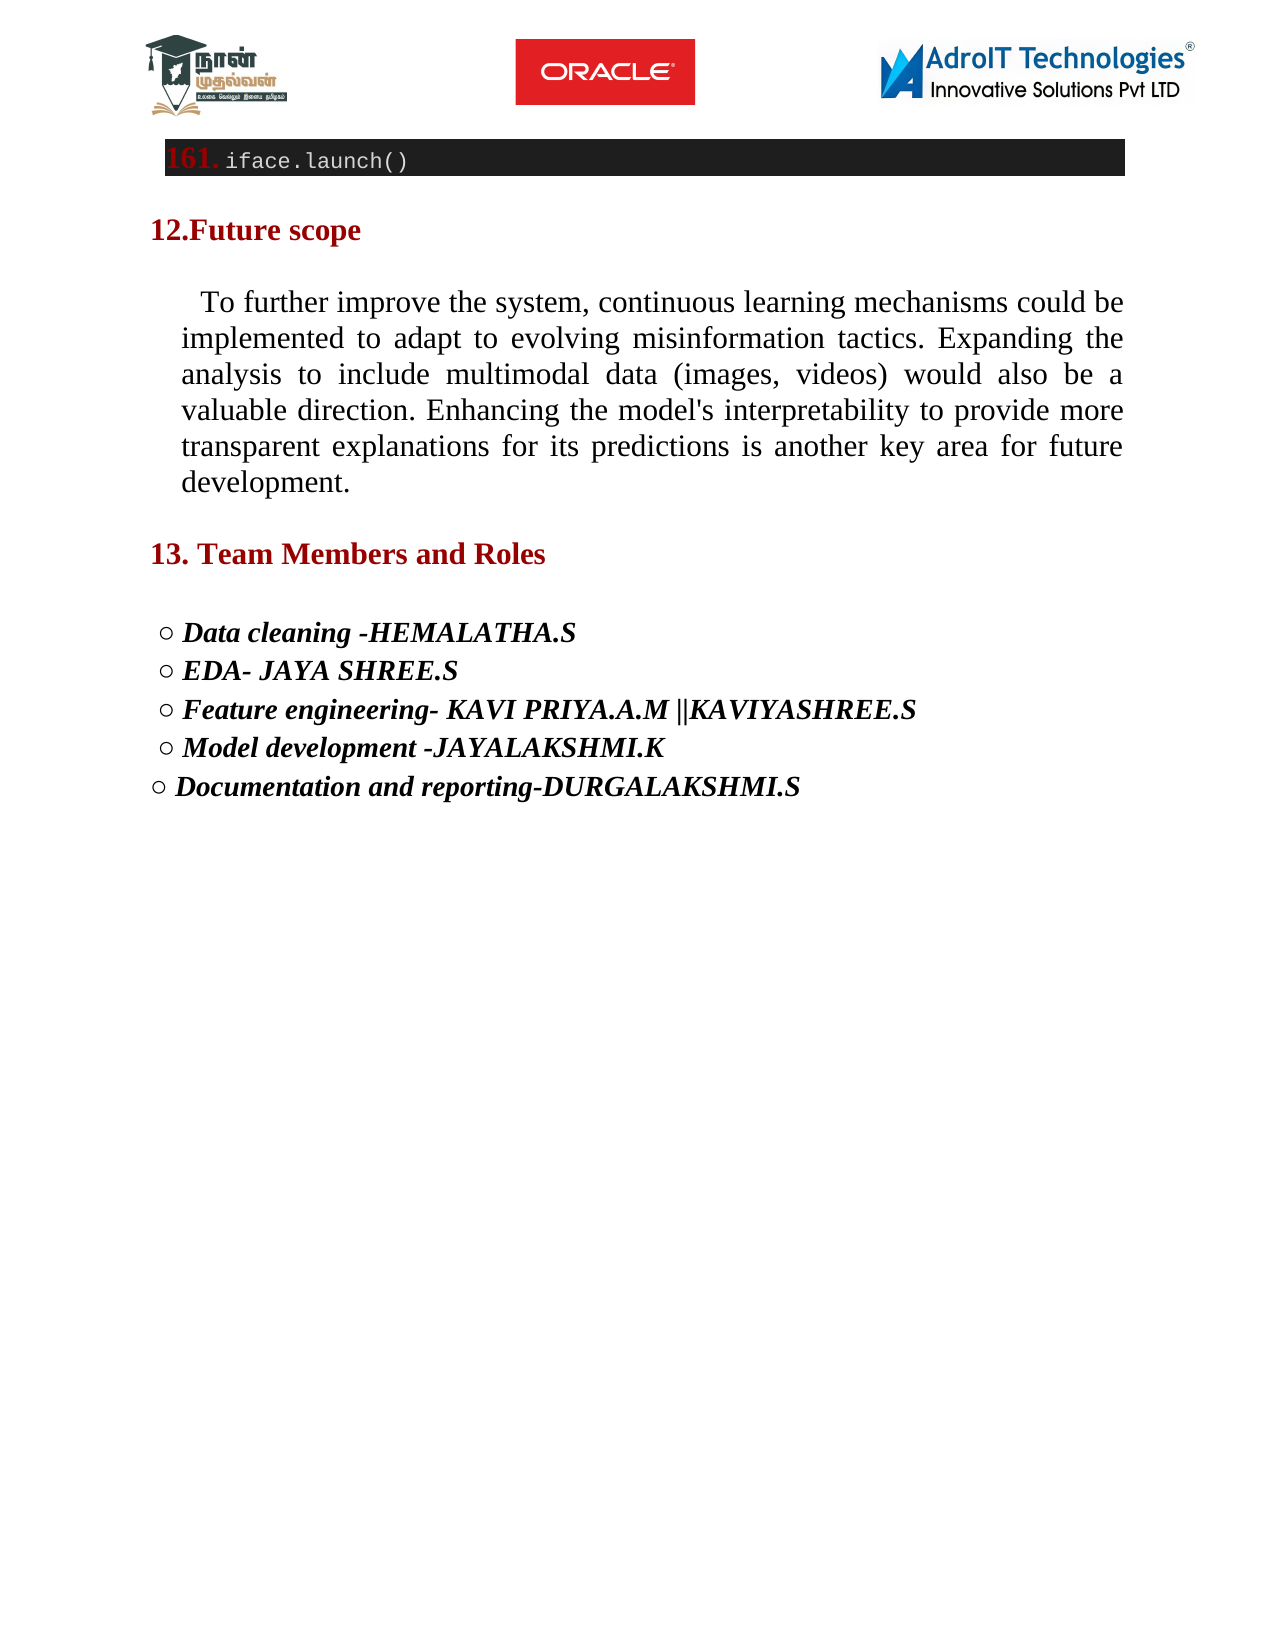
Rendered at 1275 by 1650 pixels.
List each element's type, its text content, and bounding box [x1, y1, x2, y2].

subtitle 12.Future scope [150, 211, 1125, 247]
subtitle To further improve the system, continuous learning mechanisms could be implemented to adapt to evolving misinformation tactics. Expanding the analysis to include multimodal data (images, videos) would also be a valuable direction. Enhancing the model's interpretability to provide more transparent explanations for its predictions is another key area for future development. [150, 283, 1125, 499]
picture [144, 35, 288, 118]
list iface.launch() [165, 139, 1125, 176]
text ○ Feature engineering- KAVI PRIYA.A.M ||KAVIYASHREE.S [150, 692, 1108, 725]
picture [878, 39, 1197, 105]
text ○ Data cleaning -HEMALATHA.S [150, 615, 1108, 648]
subtitle 13. Team Members and Roles [150, 535, 1125, 571]
text ○ Model development -JAYALAKSHMI.K [150, 730, 1108, 764]
picture [515, 39, 696, 105]
text ○ Documentation and reporting-DURGALAKSHMI.S [150, 769, 1108, 802]
text ○ EDA- JAYA SHREE.S [150, 653, 1108, 687]
